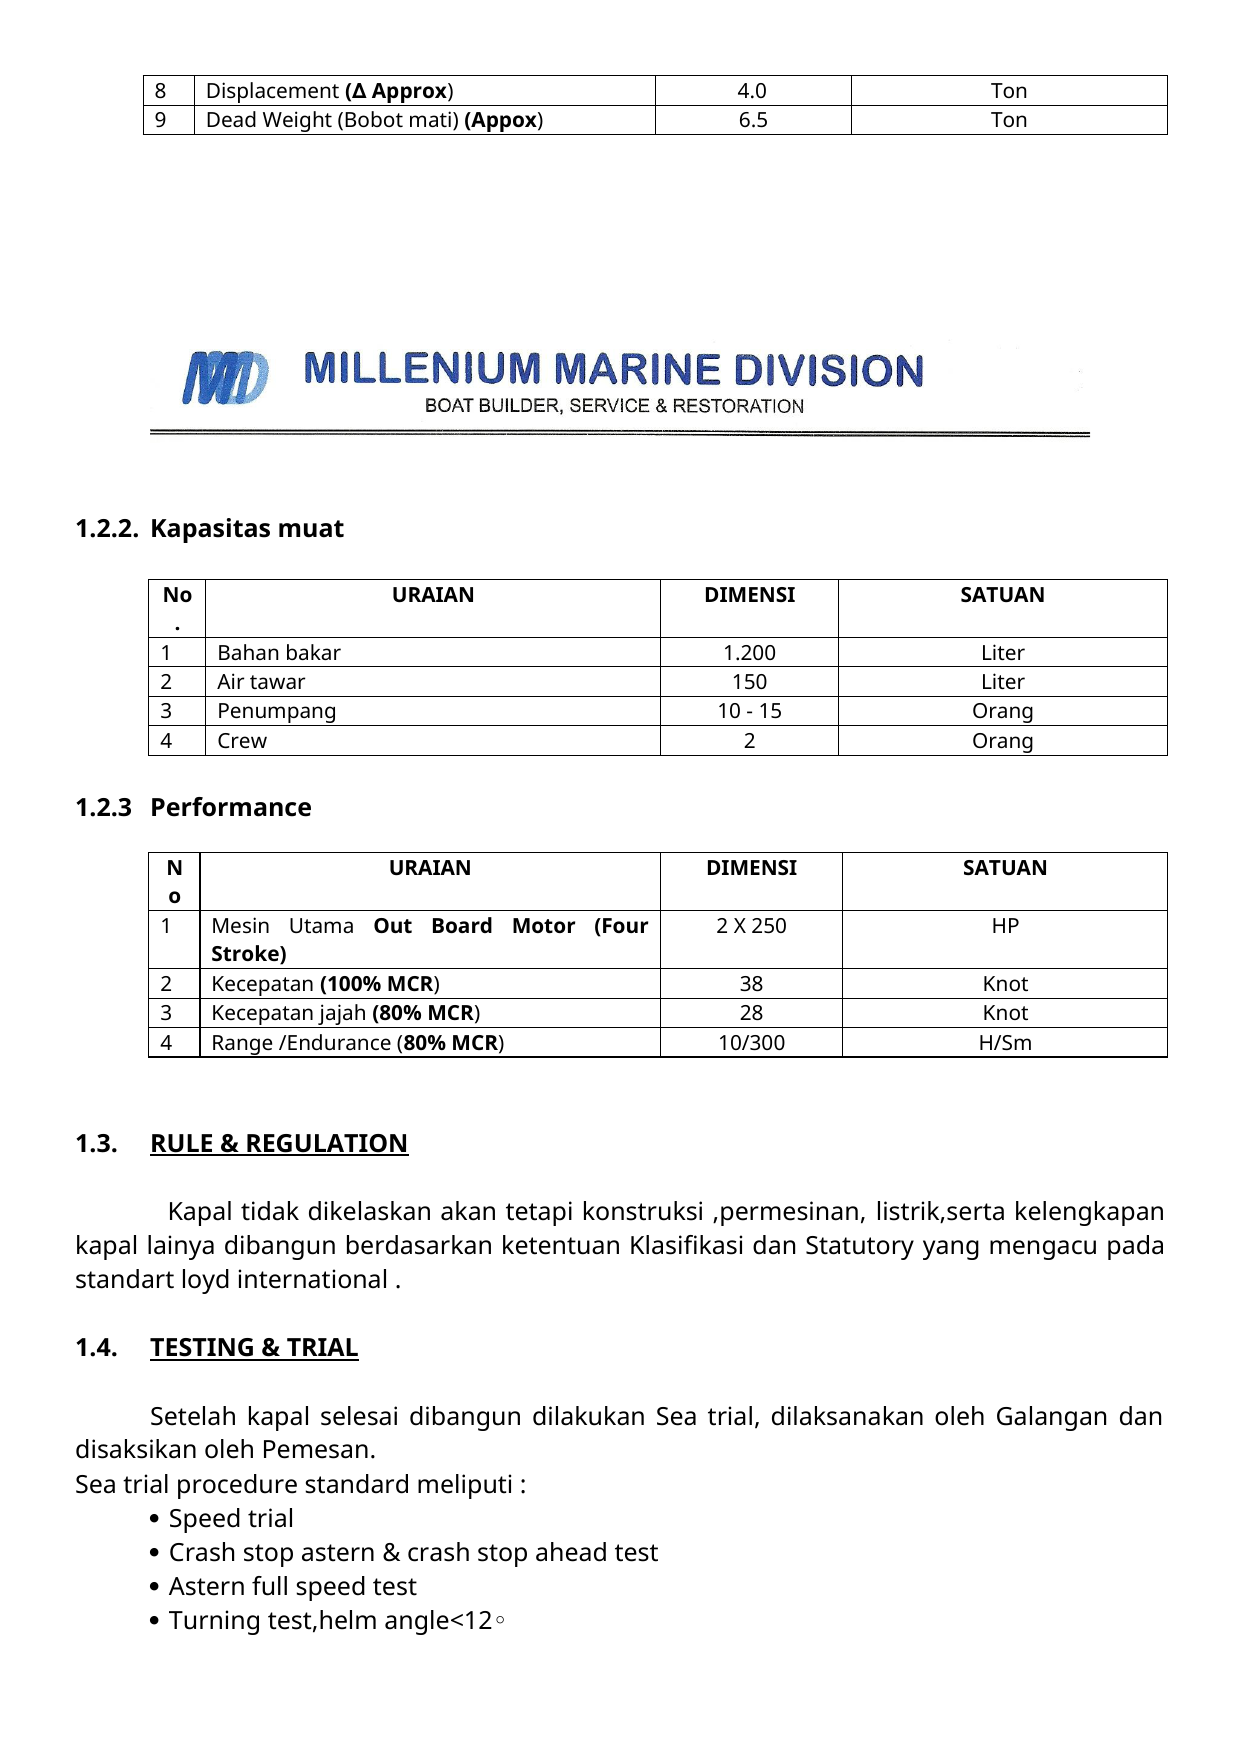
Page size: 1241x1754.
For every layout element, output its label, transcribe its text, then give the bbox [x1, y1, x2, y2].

list Speed trial [150, 1500, 1165, 1534]
list Crash stop astern & crash stop ahead test [150, 1534, 1165, 1568]
table_cell Penumpang [206, 697, 660, 725]
list Turning test,helm angle<12◦ [150, 1602, 1165, 1637]
table_cell 2 X 250 [661, 911, 842, 968]
text 1.4. TESTING & TRIAL [75, 1330, 1165, 1364]
table_header No. [149, 580, 205, 637]
text Setelah kapal selesai dibangun dilakukan Sea trial, dilaksanakan oleh Galangan dan disaksikan oleh Pemesan. [75, 1398, 1165, 1466]
table_header URAIAN [201, 853, 660, 910]
table_cell Mesin Utama Out Board Motor (Four Stroke) [201, 911, 660, 968]
table_cell Ton [852, 76, 1167, 104]
table_cell 3 [149, 697, 205, 725]
table_cell 28 [661, 999, 842, 1027]
list Astern full speed test [150, 1568, 1165, 1602]
table_cell 10 - 15 [661, 697, 838, 725]
table_cell 10/300 [661, 1028, 842, 1056]
table_cell Air tawar [206, 667, 660, 696]
text 1.3. RULE & REGULATION [75, 1126, 1165, 1160]
table_cell Kecepatan jajah (80% MCR) [201, 999, 660, 1027]
table_cell Displacement (∆ Approx) [195, 76, 655, 104]
text Sea trial procedure standard meliputi : [75, 1466, 1165, 1500]
table_cell Range /Endurance (80% MCR) [201, 1028, 660, 1056]
table_cell 150 [661, 667, 838, 696]
table_cell 6.5 [656, 106, 851, 134]
table_cell Dead Weight (Bobot mati) (Appox) [195, 106, 655, 134]
table_cell 1 [149, 911, 199, 968]
table_header DIMENSI [661, 580, 838, 637]
table_cell 4 [149, 726, 205, 754]
list Performance [75, 790, 1165, 824]
table_cell H/Sm [843, 1028, 1167, 1056]
table_cell HP [843, 911, 1167, 968]
table_cell 4 [149, 1028, 199, 1056]
table_cell Orang [839, 697, 1167, 725]
table_cell 38 [661, 969, 842, 997]
table_header SATUAN [839, 580, 1167, 637]
table_cell Orang [839, 726, 1167, 754]
table_header URAIAN [206, 580, 660, 637]
table_header SATUAN [843, 853, 1167, 910]
list Kapasitas muat [75, 511, 1165, 545]
table_cell 4.0 [656, 76, 851, 104]
table_cell 1 [149, 638, 205, 666]
table_cell Ton [852, 106, 1167, 134]
table_cell 2 [149, 969, 199, 997]
table_header No [149, 853, 199, 910]
table_cell 9 [144, 106, 194, 134]
table_cell Liter [839, 667, 1167, 696]
table_cell 2 [149, 667, 205, 696]
table_cell 3 [149, 999, 199, 1027]
table_cell Liter [839, 638, 1167, 666]
table_cell Knot [843, 999, 1167, 1027]
table_cell Knot [843, 969, 1167, 997]
table_cell 1.200 [661, 638, 838, 666]
table_cell Crew [206, 726, 660, 754]
table_cell 8 [144, 76, 194, 104]
table_cell Kecepatan (100% MCR) [201, 969, 660, 997]
text Kapal tidak dikelaskan akan tetapi konstruksi ,permesinan, listrik,serta kelengkapan kapal lainya dibangun berdasarkan ketentuan Klasifikasi dan Statutory yang mengacu pada standart loyd international . [75, 1194, 1165, 1296]
table_cell Bahan bakar [206, 638, 660, 666]
table_header DIMENSI [661, 853, 842, 910]
table_cell 2 [661, 726, 838, 754]
